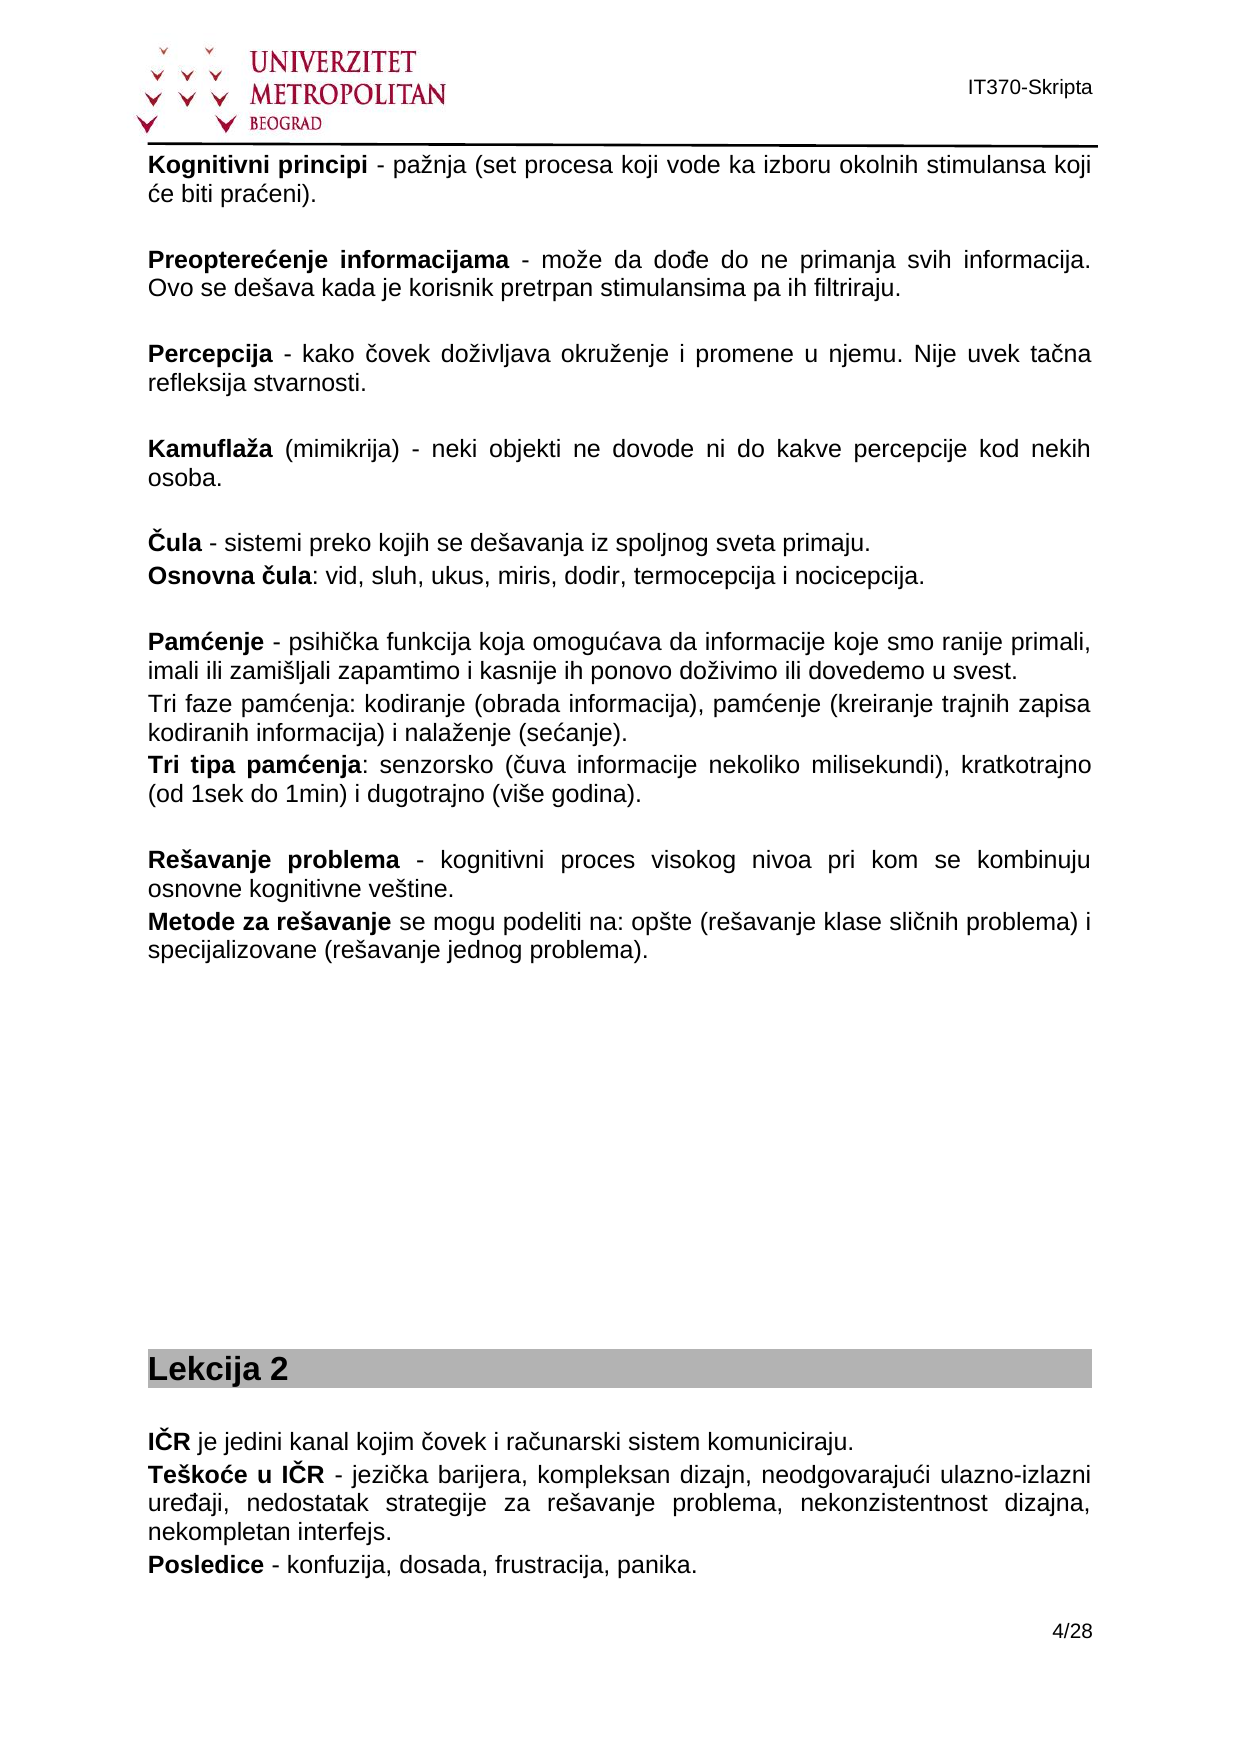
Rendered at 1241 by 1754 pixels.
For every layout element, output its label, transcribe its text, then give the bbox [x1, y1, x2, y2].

text Pamćenje - psihička funkcija koja omogućava da informacije koje smo ranije primali, imali ili zamišljali zapamtimo i kasnije ih ponovo doživimo ili dovedemo u svest. [148, 627, 1092, 684]
text Kamuflaža (mimikrija) - neki objekti ne dovode ni do kakve percepcije kod nekih osoba. [148, 434, 1092, 491]
subtitle Lekcija 2 [148, 1349, 1092, 1388]
text IČR je jedini kanal kojim čovek i računarski sistem komuniciraju. [148, 1427, 1092, 1456]
picture [126, 33, 456, 143]
text Tri tipa pamćenja: senzorsko (čuva informacije nekoliko milisekundi), kratkotrajno (od 1sek do 1min) i dugotrajno (više godina). [148, 750, 1092, 808]
text Teškoće u IČR - jezička barijera, kompleksan dizajn, neodgovarajući ulazno-izlazni uređaji, nedostatak strategije za rešavanje problema, nekonzistentnost dizajna, nekompletan interfejs. [148, 1460, 1092, 1546]
text Rešavanje problema - kognitivni proces visokog nivoa pri kom se kombinuju osnovne kognitivne veštine. [148, 845, 1092, 902]
text Osnovna čula: vid, sluh, ukus, miris, dodir, termocepcija i nocicepcija. [148, 561, 1092, 590]
text Percepcija - kako čovek doživljava okruženje i promene u njemu. Nije uvek tačna refleksija stvarnosti. [148, 339, 1092, 397]
text Preopterećenje informacijama - može da dođe do ne primanja svih informacija. Ovo se dešava kada je korisnik pretrpan stimulansima pa ih filtriraju. [148, 244, 1092, 302]
text Metode za rešavanje se mogu podeliti na: opšte (rešavanje klase sličnih problema) i specijalizovane (rešavanje jednog problema). [148, 907, 1092, 964]
text Kognitivni principi - pažnja (set procesa koji vode ka izboru okolnih stimulansa koji će biti praćeni). [148, 150, 1092, 207]
text Čula - sistemi preko kojih se dešavanja iz spoljnog sveta primaju. [148, 528, 1092, 557]
text Tri faze pamćenja: kodiranje (obrada informacija), pamćenje (kreiranje trajnih zapisa kodiranih informacija) i nalaženje (sećanje). [148, 689, 1092, 746]
text Posledice - konfuzija, dosada, frustracija, panika. [148, 1550, 1092, 1579]
